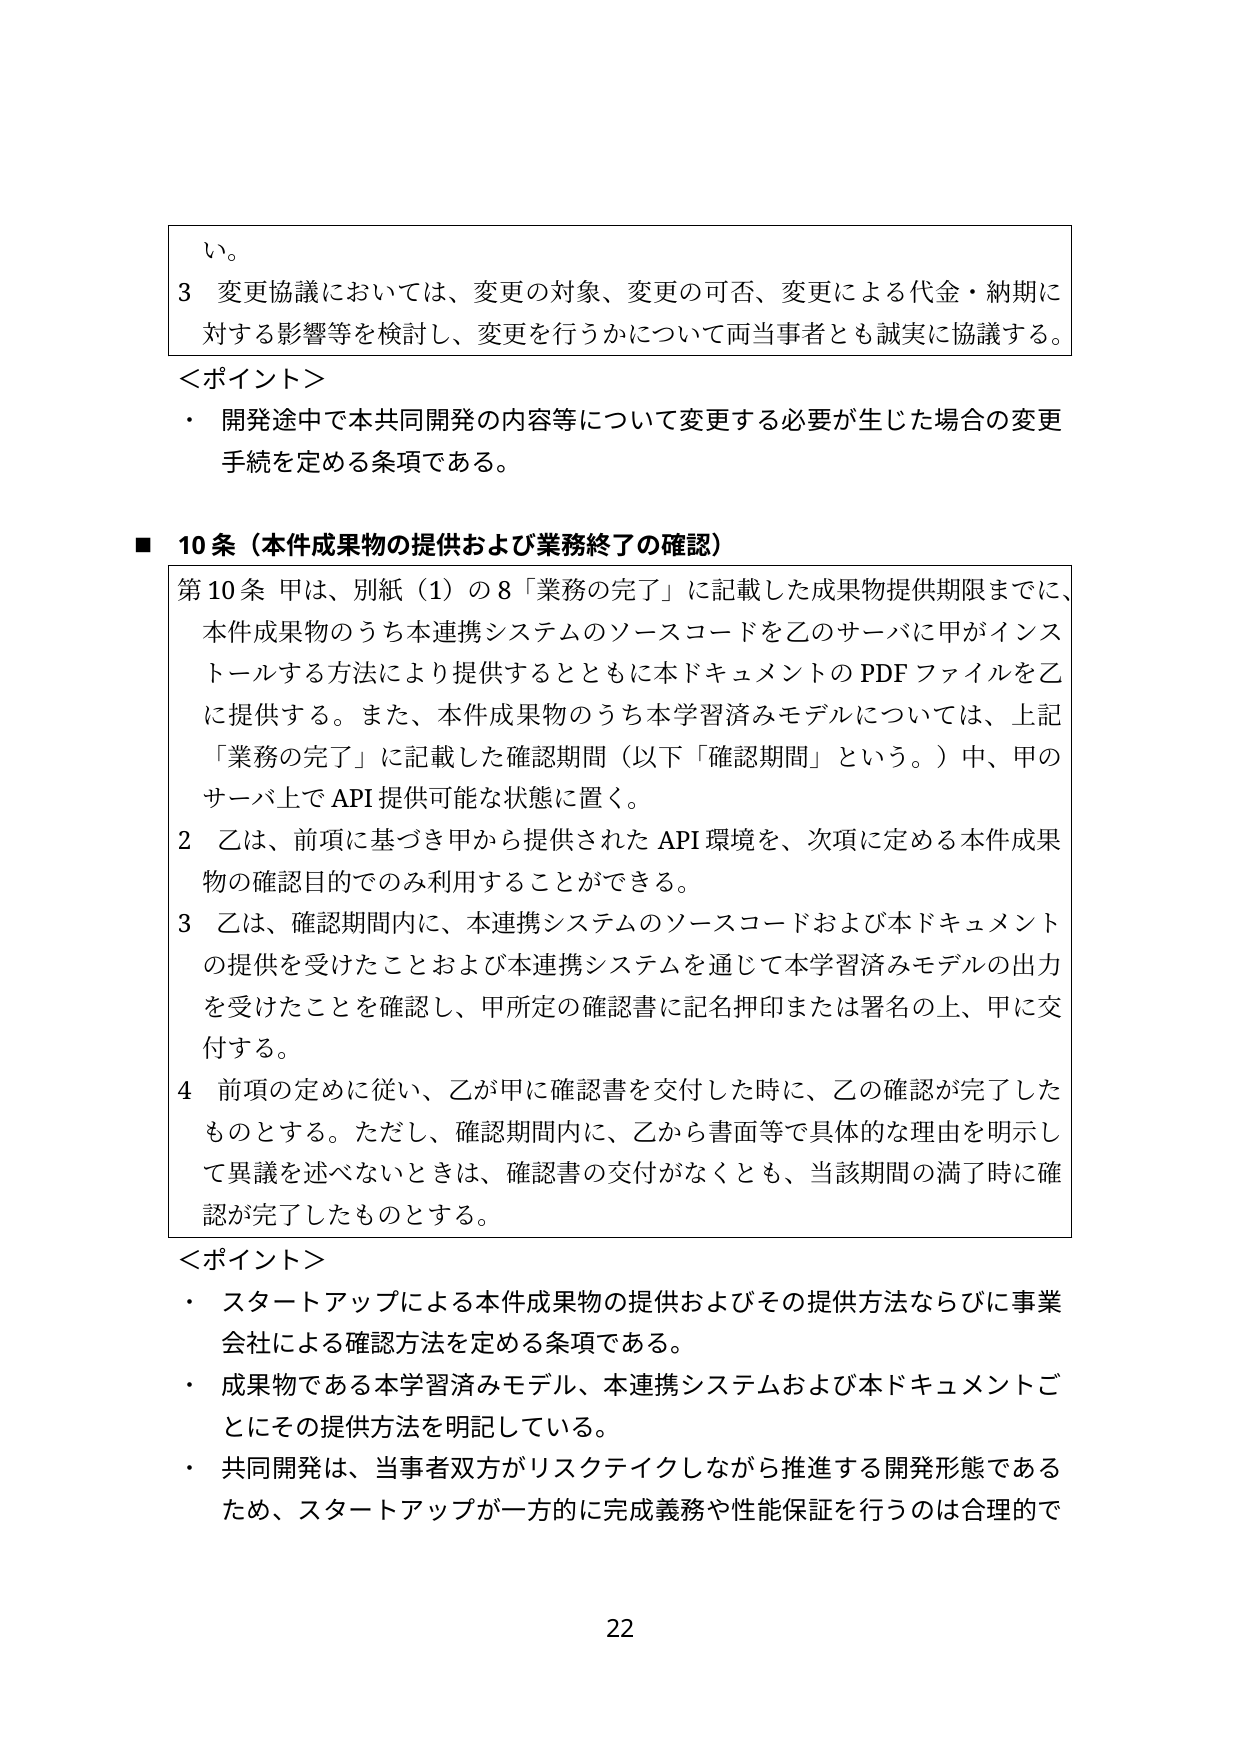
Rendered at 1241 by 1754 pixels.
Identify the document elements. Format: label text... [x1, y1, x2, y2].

text ＜ポイント＞ [177, 356, 1063, 398]
subtitle 10条（本件成果物の提供および業務終了の確認） [133, 523, 1063, 565]
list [177, 1446, 1063, 1529]
text 3 乙は、確認期間内に、本連携システムのソースコードおよび本ドキュメントの提供を受けたことおよび本連携システムを通じて本学習済みモデルの出力を受けたことを確認し、甲所定の確認書に記名押印または署名の上、甲に交付する。 [177, 901, 1063, 1065]
list 成果物である本学習済みモデル、本連携システムおよび本ドキュメントごとにその提供方法を明記している。 [177, 1363, 1063, 1446]
text ＜ポイント＞ [177, 1238, 1063, 1279]
text 2 乙は、前項に基づき甲から提供されたAPI環境を、次項に定める本件成果物の確認目的でのみ利用することができる。 [177, 818, 1063, 901]
text 4 前項の定めに従い、乙が甲に確認書を交付した時に、乙の確認が完了したものとする。ただし、確認期間内に、乙から書面等で具体的な理由を明示して異議を述べないときは、確認書の交付がなくとも、当該期間の満了時に確認が完了したものとする。 [169, 1065, 1071, 1237]
list スタートアップによる本件成果物の提供およびその提供方法ならびに事業会社による確認方法を定める条項である。 [177, 1279, 1063, 1363]
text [169, 226, 1071, 267]
text 第10条 甲は、別紙（1）の8「業務の完了」に記載した成果物提供期限までに、本件成果物のうち本連携システムのソースコードを乙のサーバに甲がインストールする方法により提供するとともに本ドキュメントのPDFファイルを乙に提供する。また、本件成果物のうち本学習済みモデルについては、上記「業務の完了」に記載した確認期間（以下「確認期間」という。）中、甲のサーバ上でAPI提供可能な状態に置く。 [169, 566, 1071, 818]
text 3 変更協議においては、変更の対象、変更の可否、変更による代金・納期に対する影響等を検討し、変更を行うかについて両当事者とも誠実に協議する。 [169, 267, 1071, 355]
list 開発途中で本共同開発の内容等について変更する必要が生じた場合の変更手続を定める条項である。 [177, 398, 1063, 481]
